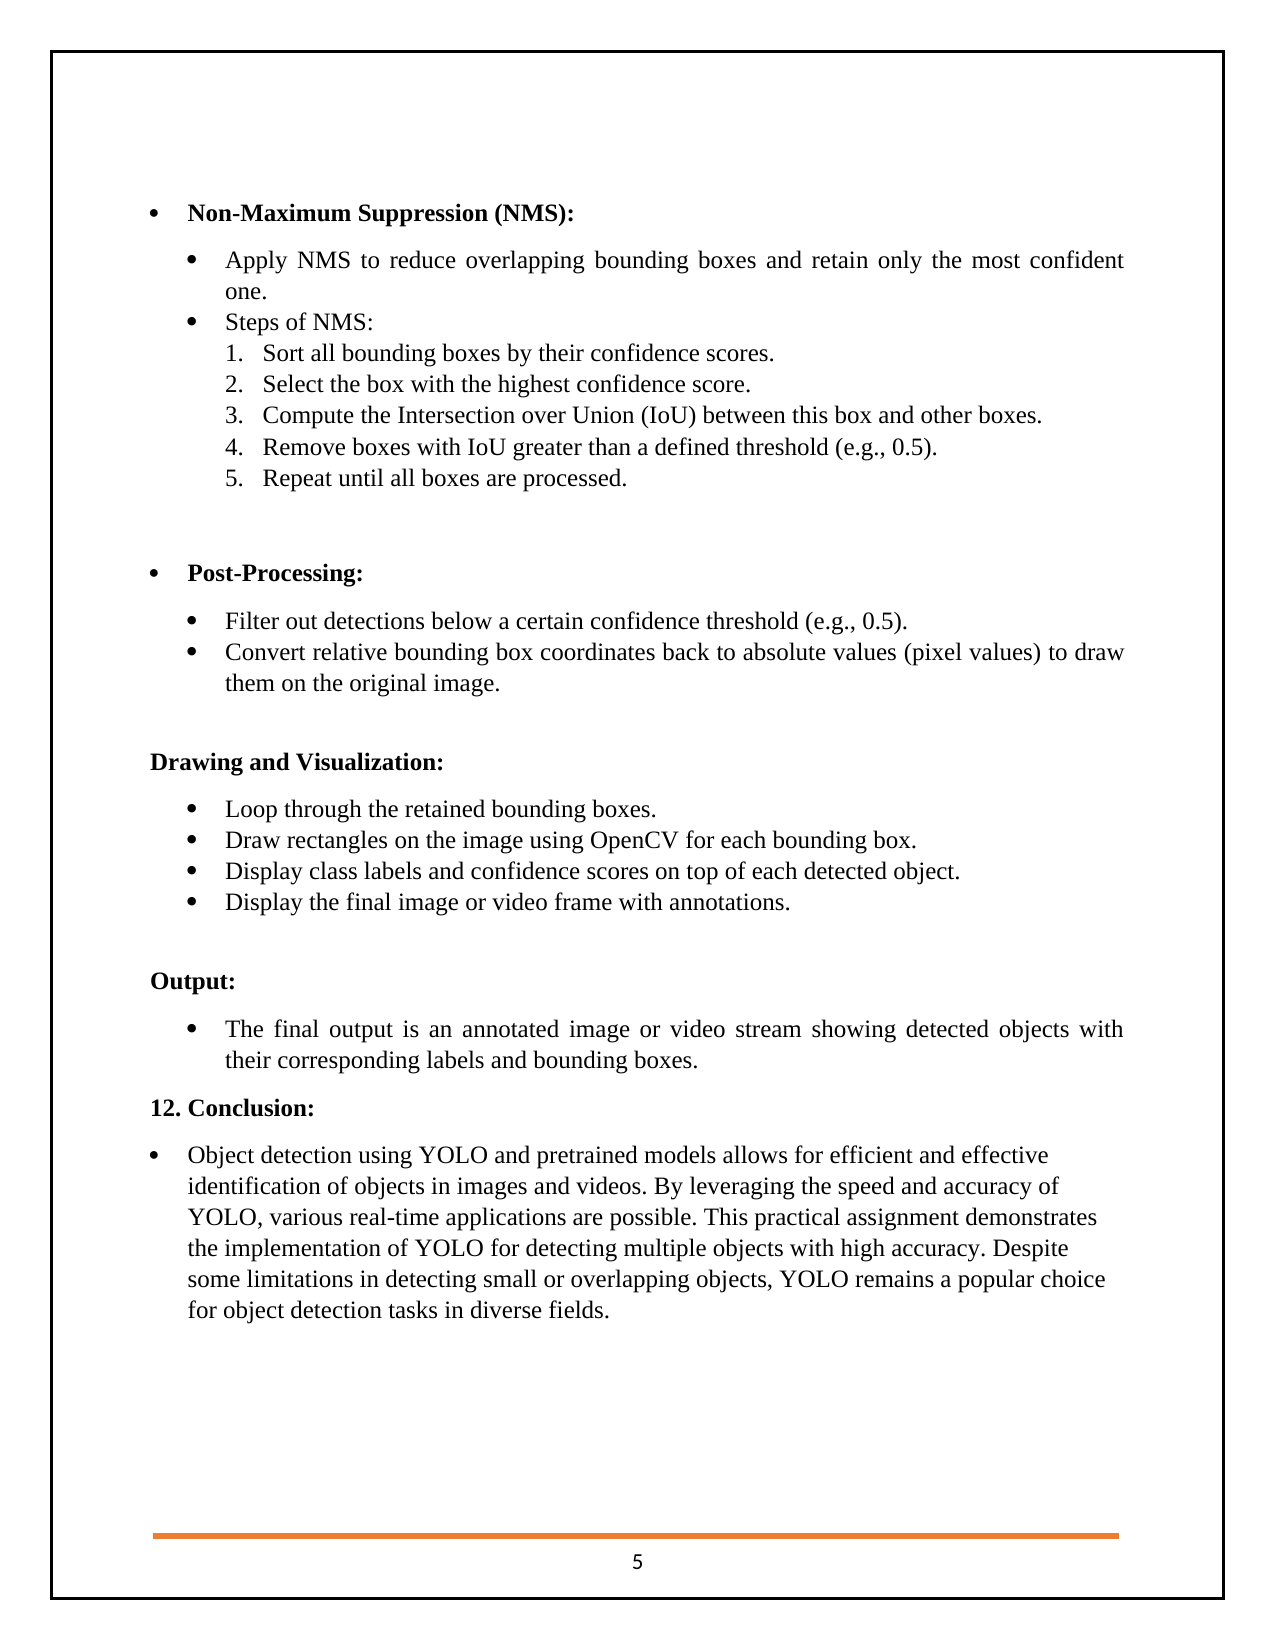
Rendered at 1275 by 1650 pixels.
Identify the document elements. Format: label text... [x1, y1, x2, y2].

text 12. Conclusion: [150, 1093, 1125, 1121]
list Select the box with the highest confidence score. [225, 369, 1125, 398]
text Output: [150, 966, 1125, 995]
list Display class labels and confidence scores on top of each detected object. [187, 856, 1125, 885]
list Remove boxes with IoU greater than a defined threshold (e.g., 0.5). [225, 432, 1125, 460]
list The final output is an annotated image or video stream showing detected objects with their corresponding labels and bounding boxes. [187, 1014, 1125, 1074]
list Draw rectangles on the image using OpenCV for each bounding box. [187, 825, 1125, 854]
list Display the final image or video frame with annotations. [187, 887, 1125, 916]
list Convert relative bounding box coordinates back to absolute values (pixel values) to draw them on the original image. [187, 637, 1125, 697]
list Apply NMS to reduce overlapping bounding boxes and retain only the most confident one. [187, 245, 1125, 305]
list Steps of NMS: [187, 307, 1125, 336]
list Object detection using YOLO and pretrained models allows for efficient and effective identification of objects in images and videos. By leveraging the speed and accuracy of YOLO, various real-time applications are possible. This practical assignment demonstrates the implementation of YOLO for detecting multiple objects with high accuracy. Despite some limitations in detecting small or overlapping objects, YOLO remains a popular choice for object detection tasks in diverse fields. [150, 1140, 1125, 1324]
text Drawing and Visualization: [150, 747, 1125, 775]
list Filter out detections below a certain confidence threshold (e.g., 0.5). [187, 606, 1125, 634]
list Sort all bounding boxes by their confidence scores. [225, 338, 1125, 367]
list Repeat until all boxes are processed. [225, 463, 1125, 491]
list Compute the Intersection over Union (IoU) between this box and other boxes. [225, 401, 1125, 429]
list Non-Maximum Suppression (NMS): [150, 198, 1125, 226]
list Loop through the retained bounding boxes. [187, 794, 1125, 823]
list Post-Processing: [150, 558, 1125, 587]
